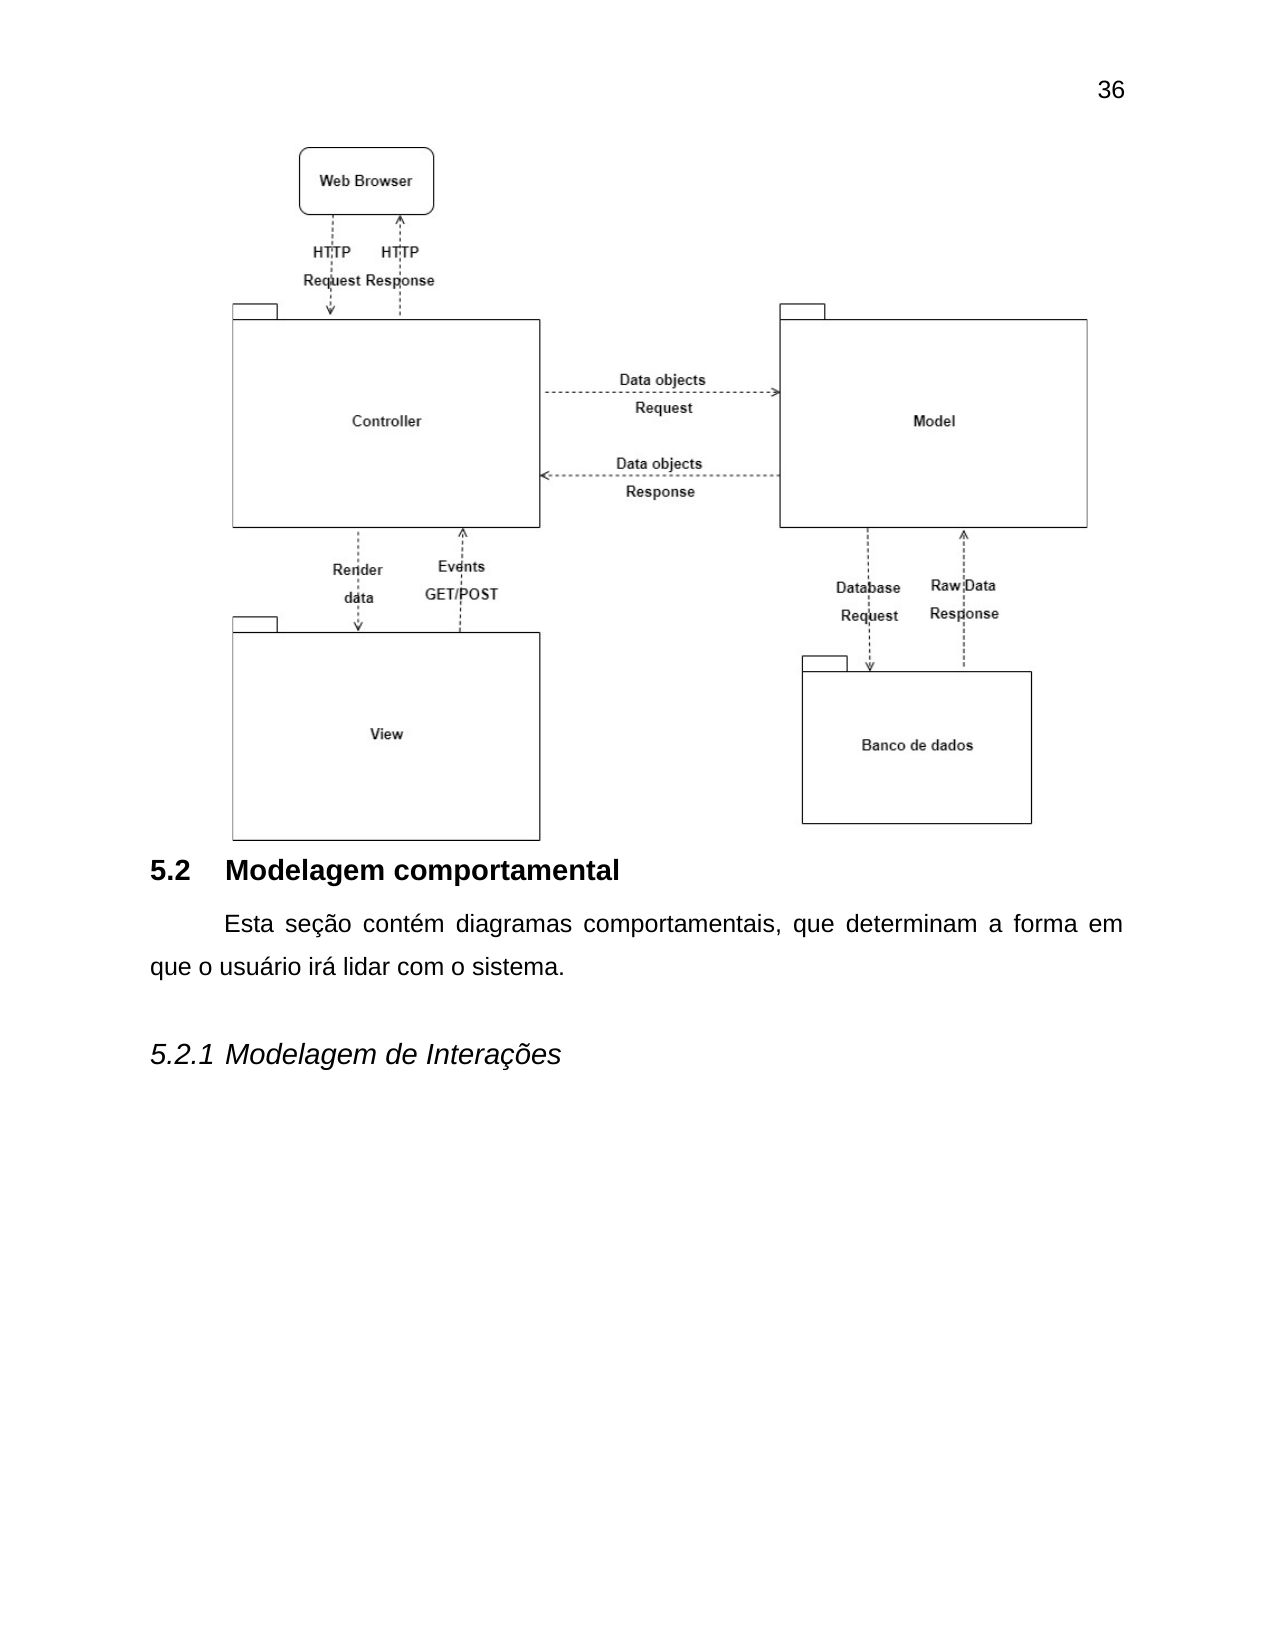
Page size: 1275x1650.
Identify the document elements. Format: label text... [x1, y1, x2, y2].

picture [232, 147, 1088, 841]
subtitle Modelagem comportamental [150, 853, 1125, 886]
text Esta seção contém diagramas comportamentais, que determinam a forma em que o usuário irá lidar com o sistema. [150, 909, 1125, 981]
subtitle Modelagem de Interações [150, 1037, 1125, 1070]
